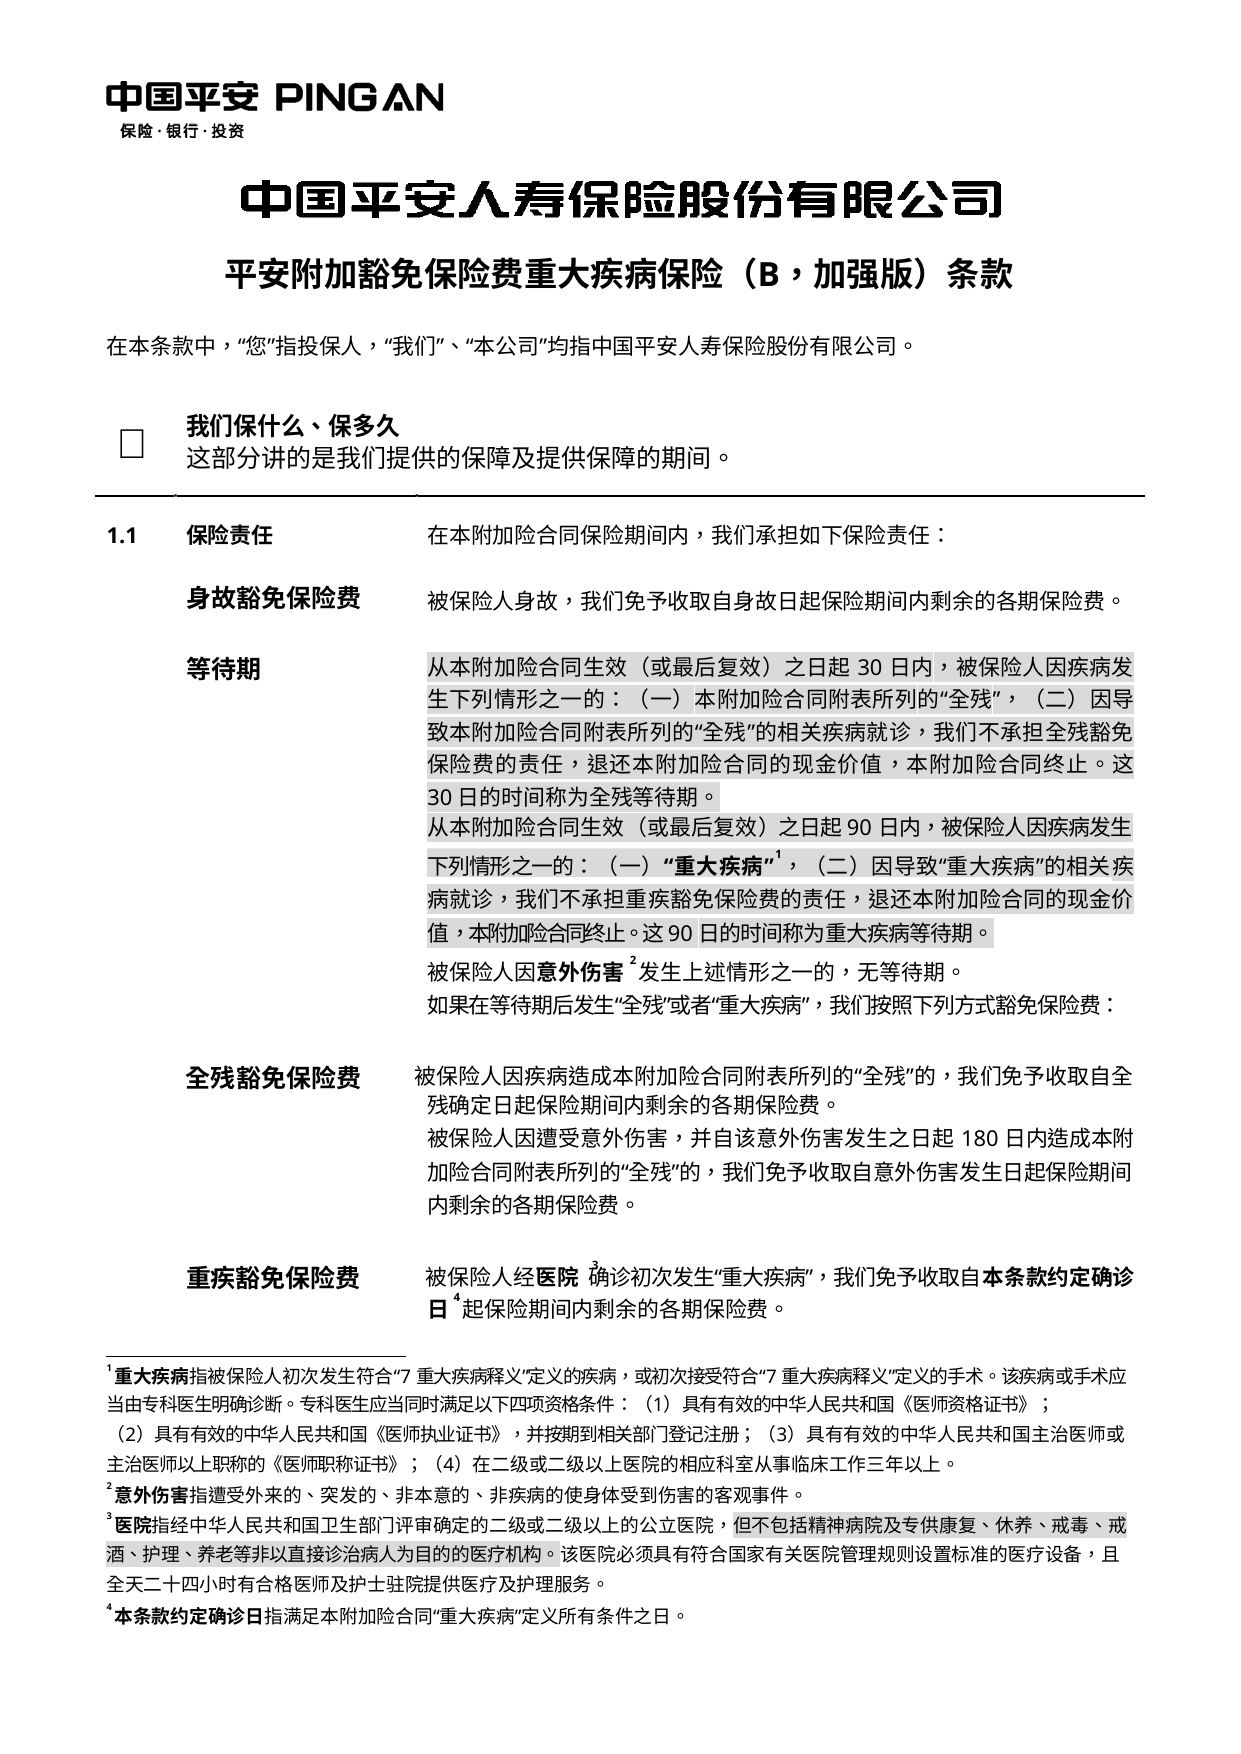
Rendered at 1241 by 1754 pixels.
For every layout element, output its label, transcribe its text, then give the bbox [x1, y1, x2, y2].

text 如果在等待期后发生“全残”或者“重大疾病”，我们按照下列方式豁免保险费： [427, 990, 1134, 1020]
text 全残豁免保险费 被保险人因疾病造成本附加险合同附表所列的“全残”的，我们免予收取自全残确定日起保险期间内剩余的各期保险费。 [186, 1057, 1134, 1119]
subtitle 平安附加豁免保险费重大疾病保险（B，加强版）条款 [224, 244, 1157, 297]
subtitle  我们保什么、保多久 [116, 393, 1157, 446]
text 在本条款中，“您”指投保人，“我们”、“本公司”均指中国平安人寿保险股份有限公司。 [106, 331, 1157, 361]
text （2）具有有效的中华人民共和国《医师执业证书》，并按期到相关部门登记注册；（3）具有有效的中华人民共和国主治医师或主治医师以上职称的《医师职称证书》；（4）在二级或二级以上医院的相应科室从事临床工作三年以上。 [106, 1422, 1134, 1477]
text 从本附加险合同生效（或最后复效）之日起 90 日内，被保险人因疾病发生下列情形之一的：（一）“重大疾病”1，（二）因导致“重大疾病”的相关疾病就诊，我们不承担重疾豁免保险费的责任，退还本附加险合同的现金价值，本附加险合同终止。这 90 日的时间称为重大疾病等待期。 [427, 812, 1134, 884]
text 2 意外伤害指遭受外来的、突发的、非本意的、非疾病的使身体受到伤害的客观事件。 [106, 1482, 1157, 1508]
text 被保险人因遭受意外伤害，并自该意外伤害发生之日起 180 日内造成本附加险合同附表所列的“全残”的，我们免予收取自意外伤害发生日起保险期间内剩余的各期保险费。 [427, 1123, 1134, 1220]
list 保险责任 在本附加险合同保险期间内，我们承担如下保险责任： [106, 520, 1157, 550]
text 被保险人因意外伤害 2发生上述情形之一的，无等待期。 [427, 952, 1157, 987]
text 4 本条款约定确诊日指满足本附加险合同“重大疾病”定义所有条件之日。 [106, 1601, 1157, 1629]
text 3 医院指经中华人民共和国卫生部门评审确定的二级或二级以上的公立医院，但不包括精神病院及专供康复、休养、戒毒、戒 [106, 1508, 1157, 1538]
text 从本附加险合同生效（或最后复效）之日起 90 日内，被保险人因疾病发生下列情形之一的：（一）“重大疾病”1，（二）因导致“重大疾病”的相关疾病就诊，我们不承担重疾豁免保险费的责任，退还本附加险合同的现金价值，本附加险合同终止。这 90 日的时间称为重大疾病等待期。 [427, 914, 1134, 948]
picture [240, 180, 1002, 218]
text 1 重大疾病指被保险人初次发生符合“7 重大疾病释义”定义的疾病，或初次接受符合“7 重大疾病释义”定义的手术。该疾病或手术应当由专科医生明确诊断。专科医生应当同时满足以下四项资格条件：（1）具有有效的中华人民共和国《医师资格证书》； [106, 1354, 1143, 1417]
text 等待期 从本附加险合同生效（或最后复效）之日起 30 日内，被保险人因疾病发生下列情形之一的：（一）本附加险合同附表所列的“全残”，（二）因导致本附加险合同附表所列的“全残”的相关疾病就诊，我们不承担全残豁免保险费的责任，退还本附加险合同的现金价值，本附加险合同终止。这 30 日的时间称为全残等待期。 [186, 649, 1134, 812]
subtitle 这部分讲的是我们提供的保障及提供保障的期间。 [186, 446, 1157, 472]
text 酒、护理、养老等非以直接诊治病人为目的的医疗机构。该医院必须具有符合国家有关医院管理规则设置标准的医疗设备，且全天二十四小时有合格医师及护士驻院提供医疗及护理服务。 [106, 1541, 1134, 1597]
text 身故豁免保险费 被保险人身故，我们免予收取自身故日起保险期间内剩余的各期保险费。 [186, 581, 1157, 616]
text 重疾豁免保险费 被保险人经医院 确诊初次发生“重大疾病”，我们免予收取自本条款约定确诊日 4起保险期间内剩余的各期保险费。 [186, 1258, 1134, 1324]
picture [106, 81, 444, 138]
